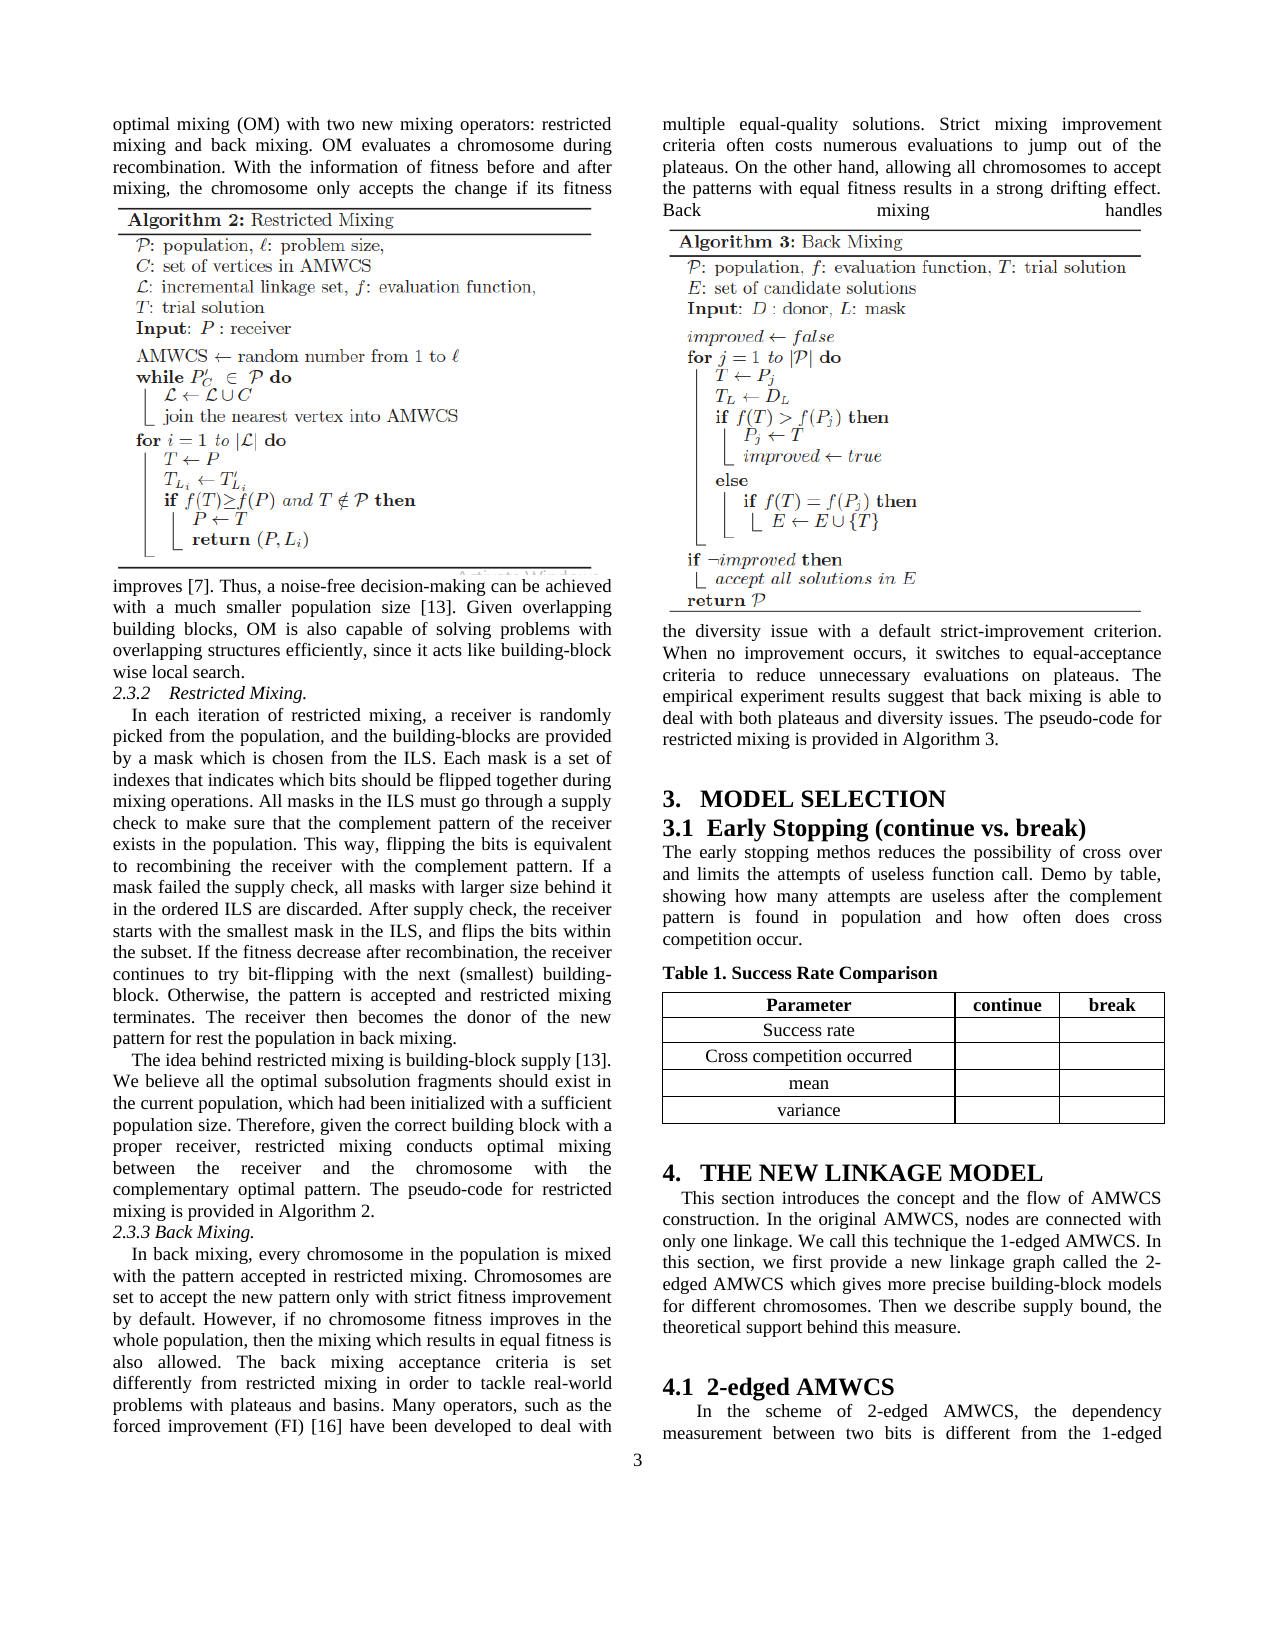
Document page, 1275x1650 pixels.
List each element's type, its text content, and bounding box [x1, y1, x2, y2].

text 2.3.3 Back Mixing. [113, 1221, 613, 1243]
text Table 1. Success Rate Comparison [662, 962, 1162, 983]
table_header continue [956, 993, 1059, 1017]
table_cell [1060, 1070, 1164, 1096]
table_cell [956, 1018, 1059, 1042]
list MODEL SELECTION [662, 784, 1162, 813]
list 2-edged AMWCS [662, 1372, 1162, 1400]
text This section introduces the concept and the flow of AMWCS construction. In the original AMWCS, nodes are connected with only one linkage. We call this technique the 1-edged AMWCS. In this section, we first provide a new linkage graph called the 2-edged AMWCS which gives more precise building-block models for different chromosomes. Then we describe supply bound, the theoretical support behind this measure. [662, 1187, 1162, 1338]
text In each iteration of restricted mixing, a receiver is randomly picked from the population, and the building-blocks are provided by a mask which is chosen from the ILS. Each mask is a set of indexes that indicates which bits should be flipped together during mixing operations. All masks in the ILS must go through a supply check to make sure that the complement pattern of the receiver exists in the population. This way, flipping the bits is equivalent to recombining the receiver with the complement pattern. If a mask failed the supply check, all masks with larger size behind it in the ordered ILS are discarded. After supply check, the receiver starts with the smallest mask in the ILS, and flips the bits within the subset. If the fitness decrease after recombination, the receiver continues to try bit-flipping with the next (smallest) building-block. Otherwise, the pattern is accepted and restricted mixing terminates. The receiver then becomes the donor of the new pattern for rest the population in back mixing. [113, 704, 613, 1049]
table_cell [1060, 1097, 1164, 1123]
text The early stopping methos reduces the possibility of cross over and limits the attempts of useless function call. Demo by table, showing how many attempts are useless after the complement pattern is found in population and how often does cross competition occur. [662, 841, 1162, 949]
table_cell variance [663, 1097, 954, 1123]
table_header break [1060, 993, 1164, 1017]
table_header Parameter [663, 993, 954, 1017]
list THE NEW LINKAGE MODEL [662, 1158, 1162, 1187]
table_cell [956, 1043, 1059, 1069]
table_cell Success rate [663, 1018, 954, 1042]
table_cell [1060, 1043, 1164, 1069]
text 2.3.2 Restricted Mixing. [113, 682, 613, 704]
text The idea behind restricted mixing is building-block supply [13]. We believe all the optimal subsolution fragments should exist in the current population, which had been initialized with a sufficient population size. Therefore, given the correct building block with a proper receiver, restricted mixing conducts optimal mixing between the receiver and the chromosome with the complementary optimal pattern. The pseudo-code for restricted mixing is provided in Algorithm 2. [113, 1049, 613, 1221]
table_cell [956, 1097, 1059, 1123]
text In back mixing, every chromosome in the population is mixed with the pattern accepted in restricted mixing. Chromosomes are set to accept the new pattern only with strict fitness improvement by default. However, if no chromosome fitness improves in the whole population, then the mixing which results in equal fitness is also allowed. The back mixing acceptance criteria is set differently from restricted mixing in order to tackle real-world problems with plateaus and basins. Many operators, such as the forced improvement (FI) [16] have been developed to deal with multiple equal-quality solutions. Strict mixing improvement criteria often costs numerous evaluations to jump out of the plateaus. On the other hand, allowing all chromosomes to accept the patterns with equal fitness results in a strong drifting effect. Back mixing handles the diversity issue with a default strict-improvement criterion. When no improvement occurs, it switches to equal-acceptance criteria to reduce unnecessary evaluations on plateaus. The empirical experiment results suggest that back mixing is able to deal with both plateaus and diversity issues. The pseudo-code for restricted mixing is provided in Algorithm 3. [113, 1243, 613, 1437]
picture [662, 220, 1150, 621]
table_cell mean [663, 1070, 954, 1096]
table_cell [1060, 1018, 1164, 1042]
list Early Stopping (continue vs. break) [662, 813, 1162, 841]
table_cell Cross competition occurred [663, 1043, 954, 1069]
picture [112, 198, 601, 575]
table_cell [956, 1070, 1059, 1096]
